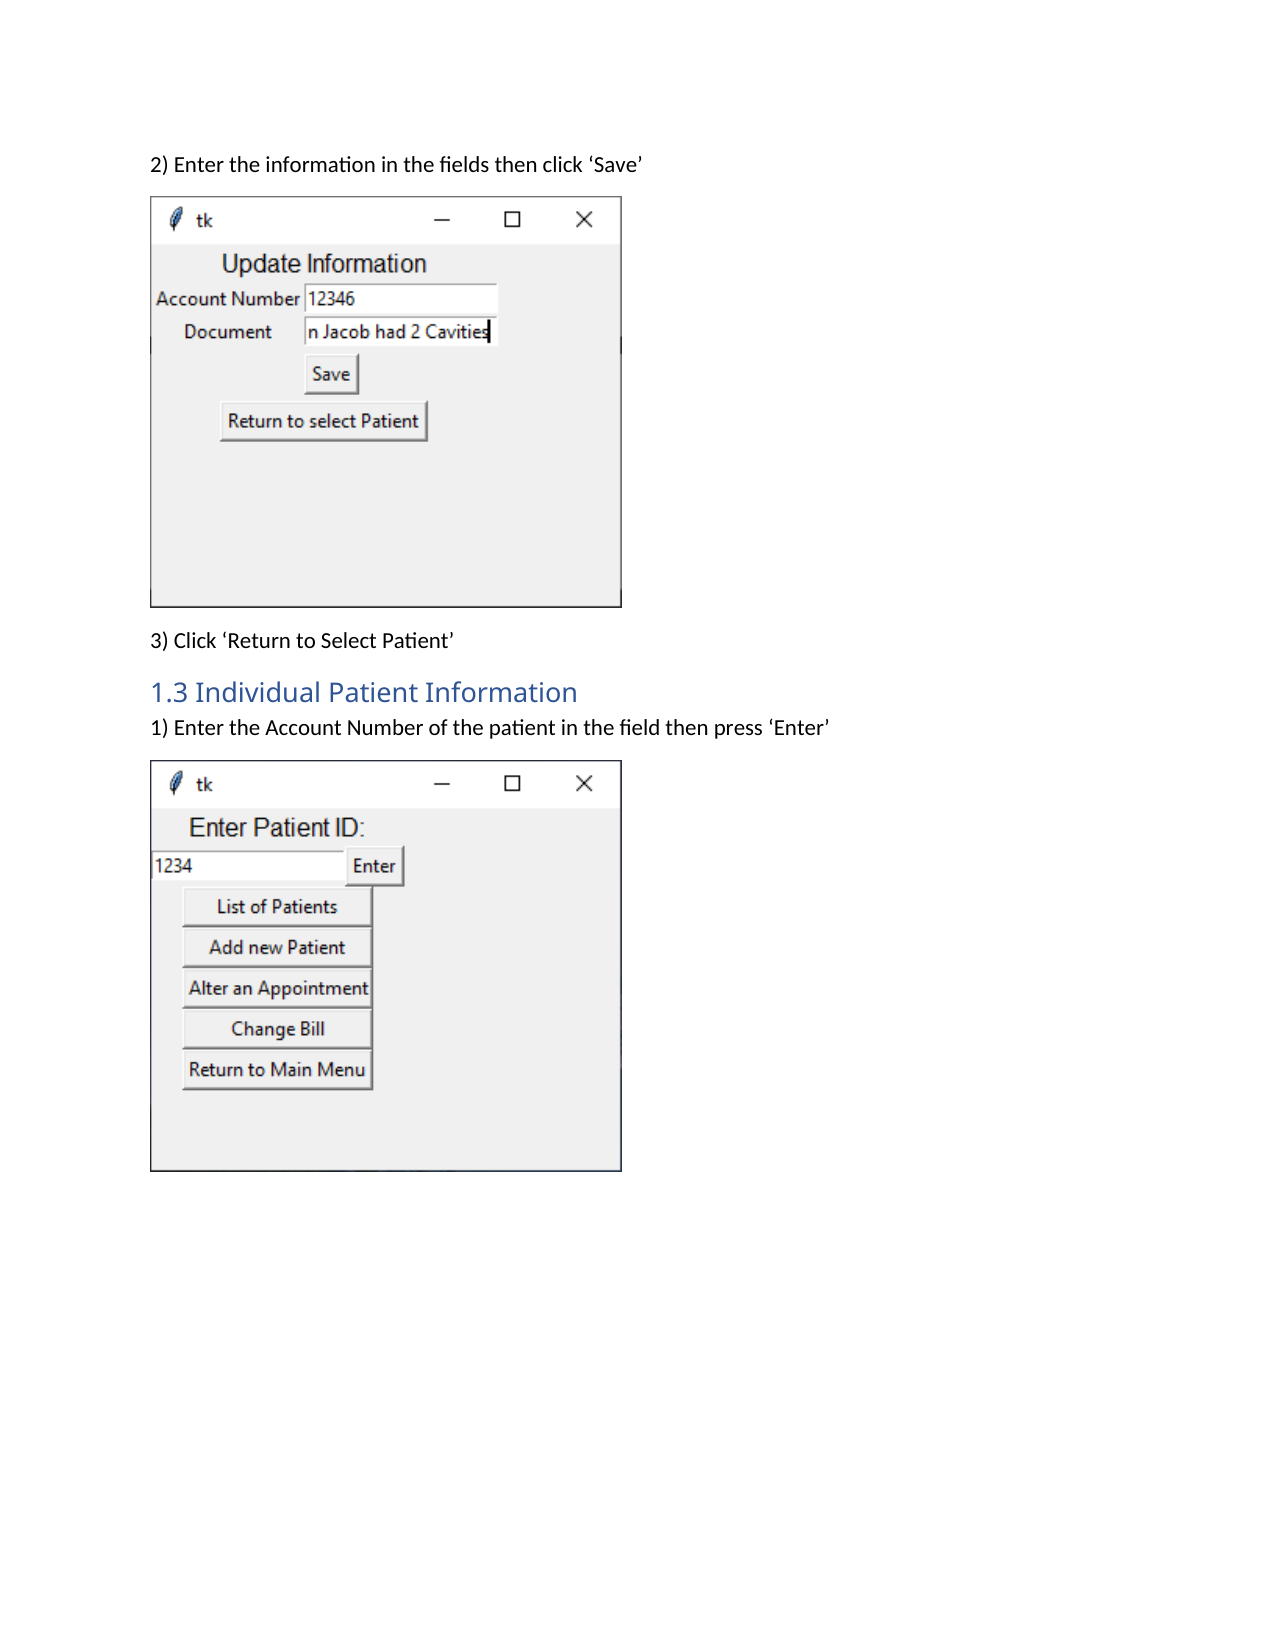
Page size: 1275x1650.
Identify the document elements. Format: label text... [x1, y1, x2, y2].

picture [150, 196, 622, 608]
subtitle 1.3 Individual Patient Information [150, 673, 1125, 710]
text 2) Enter the information in the fields then click ‘Save’ [150, 150, 1125, 178]
picture [150, 760, 622, 1172]
text 3) Click ‘Return to Select Patient’ [150, 627, 1125, 655]
text 1) Enter the Account Number of the patient in the field then press ‘Enter’ [150, 713, 1125, 741]
